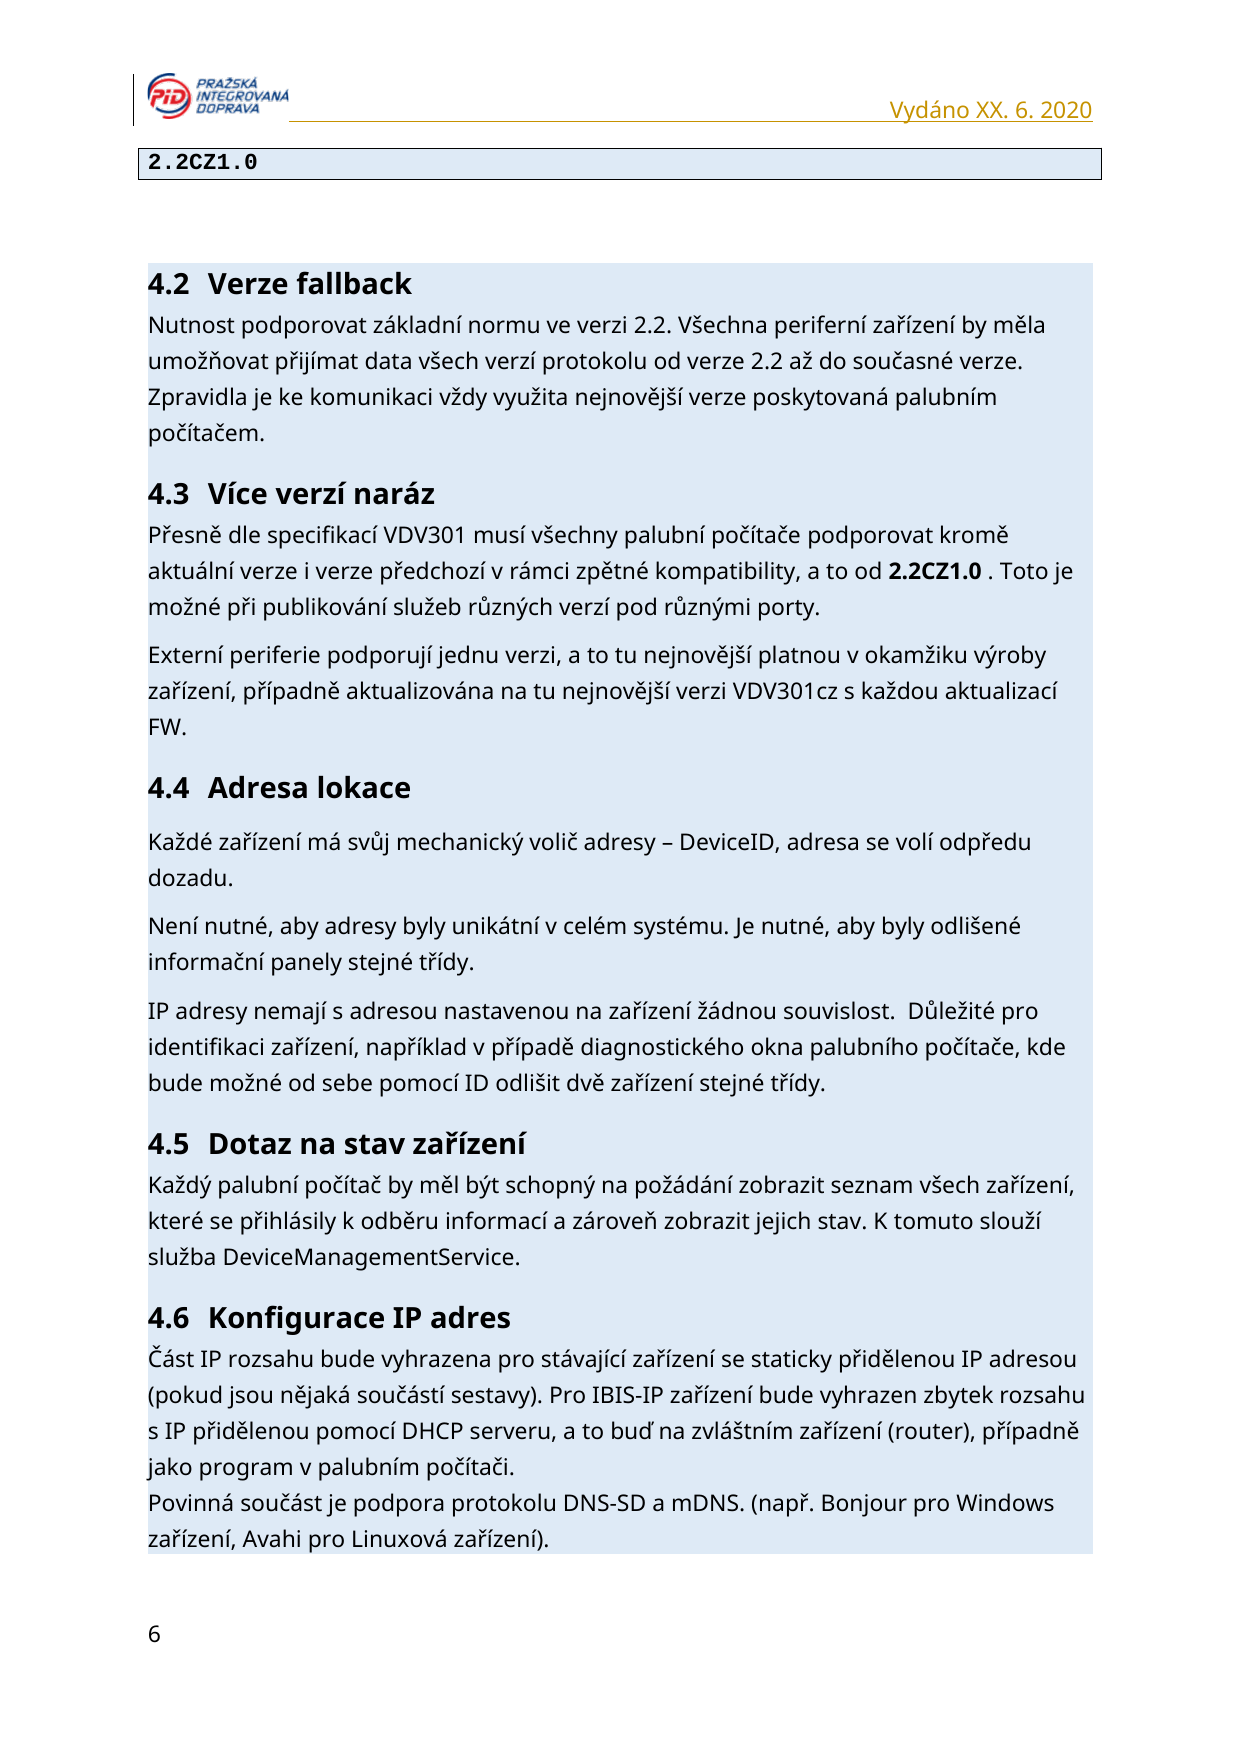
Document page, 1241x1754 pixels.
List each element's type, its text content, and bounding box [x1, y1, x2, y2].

subtitle Více verzí naráz [148, 473, 1093, 513]
text IP adresy nemají s adresou nastavenou na zařízení žádnou souvislost. Důležité pro identifikaci zařízení, například v případě diagnostického okna palubního počítače, kde bude možné od sebe pomocí ID odlišit dvě zařízení stejné třídy. [148, 995, 1093, 1098]
text Povinná součást je podpora protokolu DNS-SD a mDNS. (např. Bonjour pro Windows zařízení, Avahi pro Linuxová zařízení). [148, 1487, 1093, 1554]
subtitle Dotaz na stav zařízení [148, 1123, 1093, 1163]
subtitle Adresa lokace [148, 768, 1093, 807]
subtitle Verze fallback [148, 263, 1093, 303]
text Není nutné, aby adresy byly unikátní v celém systému. Je nutné, aby byly odlišené informační panely stejné třídy. [148, 910, 1093, 977]
text Externí periferie podporují jednu verzi, a to tu nejnovější platnou v okamžiku výroby zařízení, případně aktualizována na tu nejnovější verzi VDV301cz s každou aktualizací FW. [148, 639, 1093, 742]
text Část IP rozsahu bude vyhrazena pro stávající zařízení se staticky přidělenou IP adresou (pokud jsou nějaká součástí sestavy). Pro IBIS-IP zařízení bude vyhrazen zbytek rozsahu s IP přidělenou pomocí DHCP serveru, a to buď na zvláštním zařízení (router), případně jako program v palubním počítači. [148, 1343, 1093, 1482]
picture [147, 73, 289, 119]
text Nutnost podporovat základní normu ve verzi 2.2. Všechna periferní zařízení by měla umožňovat přijímat data všech verzí protokolu od verze 2.2 až do současné verze. Zpravidla je ke komunikaci vždy využita nejnovější verze poskytovaná palubním počítačem. [148, 309, 1093, 448]
text Každý palubní počítač by měl být schopný na požádání zobrazit seznam všech zařízení, které se přihlásily k odběru informací a zároveň zobrazit jejich stav. K tomuto slouží služba DeviceManagementService. [148, 1169, 1093, 1272]
text 2.2CZ1.0 [139, 149, 1101, 179]
subtitle Konfigurace IP adres [148, 1298, 1093, 1337]
text Přesně dle specifikací VDV301 musí všechny palubní počítače podporovat kromě aktuální verze i verze předchozí v rámci zpětné kompatibility, a to od 2.2CZ1.0 . Toto je možné při publikování služeb různých verzí pod různými porty. [148, 519, 1093, 622]
text Každé zařízení má svůj mechanický volič adresy – DeviceID, adresa se volí odpředu dozadu. [148, 826, 1093, 893]
